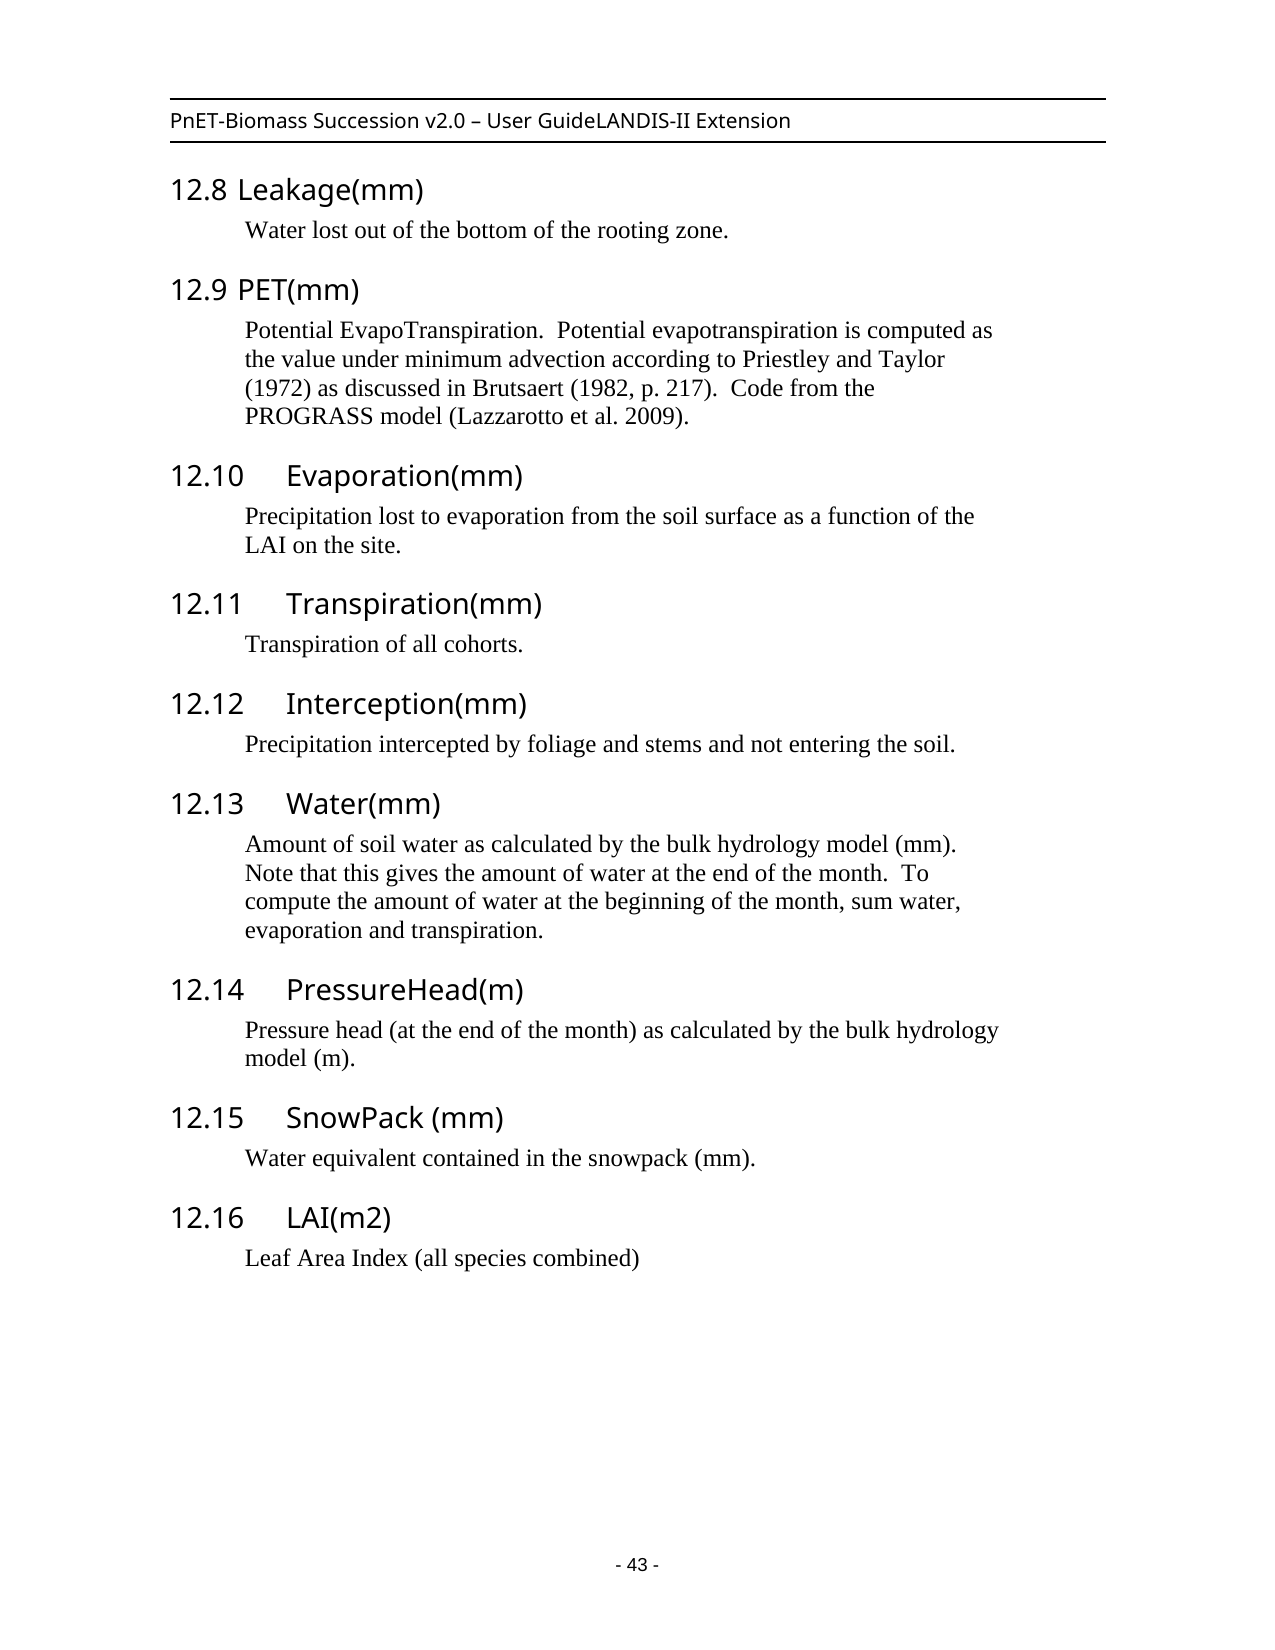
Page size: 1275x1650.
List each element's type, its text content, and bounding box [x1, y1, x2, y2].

subtitle LAI(m2) [169, 1197, 1106, 1237]
subtitle PET(mm) [169, 269, 1106, 309]
subtitle Leakage(mm) [169, 169, 1106, 209]
text Water lost out of the bottom of the rooting zone. [244, 215, 1001, 244]
text Leaf Area Index (all species combined) [244, 1243, 1001, 1272]
subtitle Transpiration(mm) [169, 583, 1106, 623]
subtitle SnowPack (mm) [169, 1097, 1106, 1137]
text Precipitation lost to evaporation from the soil surface as a function of the LAI on the site. [244, 501, 1001, 558]
text Transpiration of all cohorts. [244, 629, 1001, 658]
text Pressure head (at the end of the month) as calculated by the bulk hydrology model (m). [244, 1015, 1001, 1072]
text Water equivalent contained in the snowpack (mm). [244, 1143, 1001, 1172]
subtitle Evaporation(mm) [169, 455, 1106, 495]
subtitle PressureHead(m) [169, 969, 1106, 1008]
subtitle Interception(mm) [169, 683, 1106, 723]
text Potential EvapoTranspiration. Potential evapotranspiration is computed as the value under minimum advection according to Priestley and Taylor (1972) as discussed in Brutsaert (1982, p. 217). Code from the PROGRASS model (Lazzarotto et al. 2009). [244, 315, 1001, 430]
text Precipitation intercepted by foliage and stems and not entering the soil. [244, 729, 1001, 758]
subtitle Water(mm) [169, 783, 1106, 823]
text Amount of soil water as calculated by the bulk hydrology model (mm). Note that this gives the amount of water at the end of the month. To compute the amount of water at the beginning of the month, sum water, evaporation and transpiration. [244, 829, 1001, 944]
